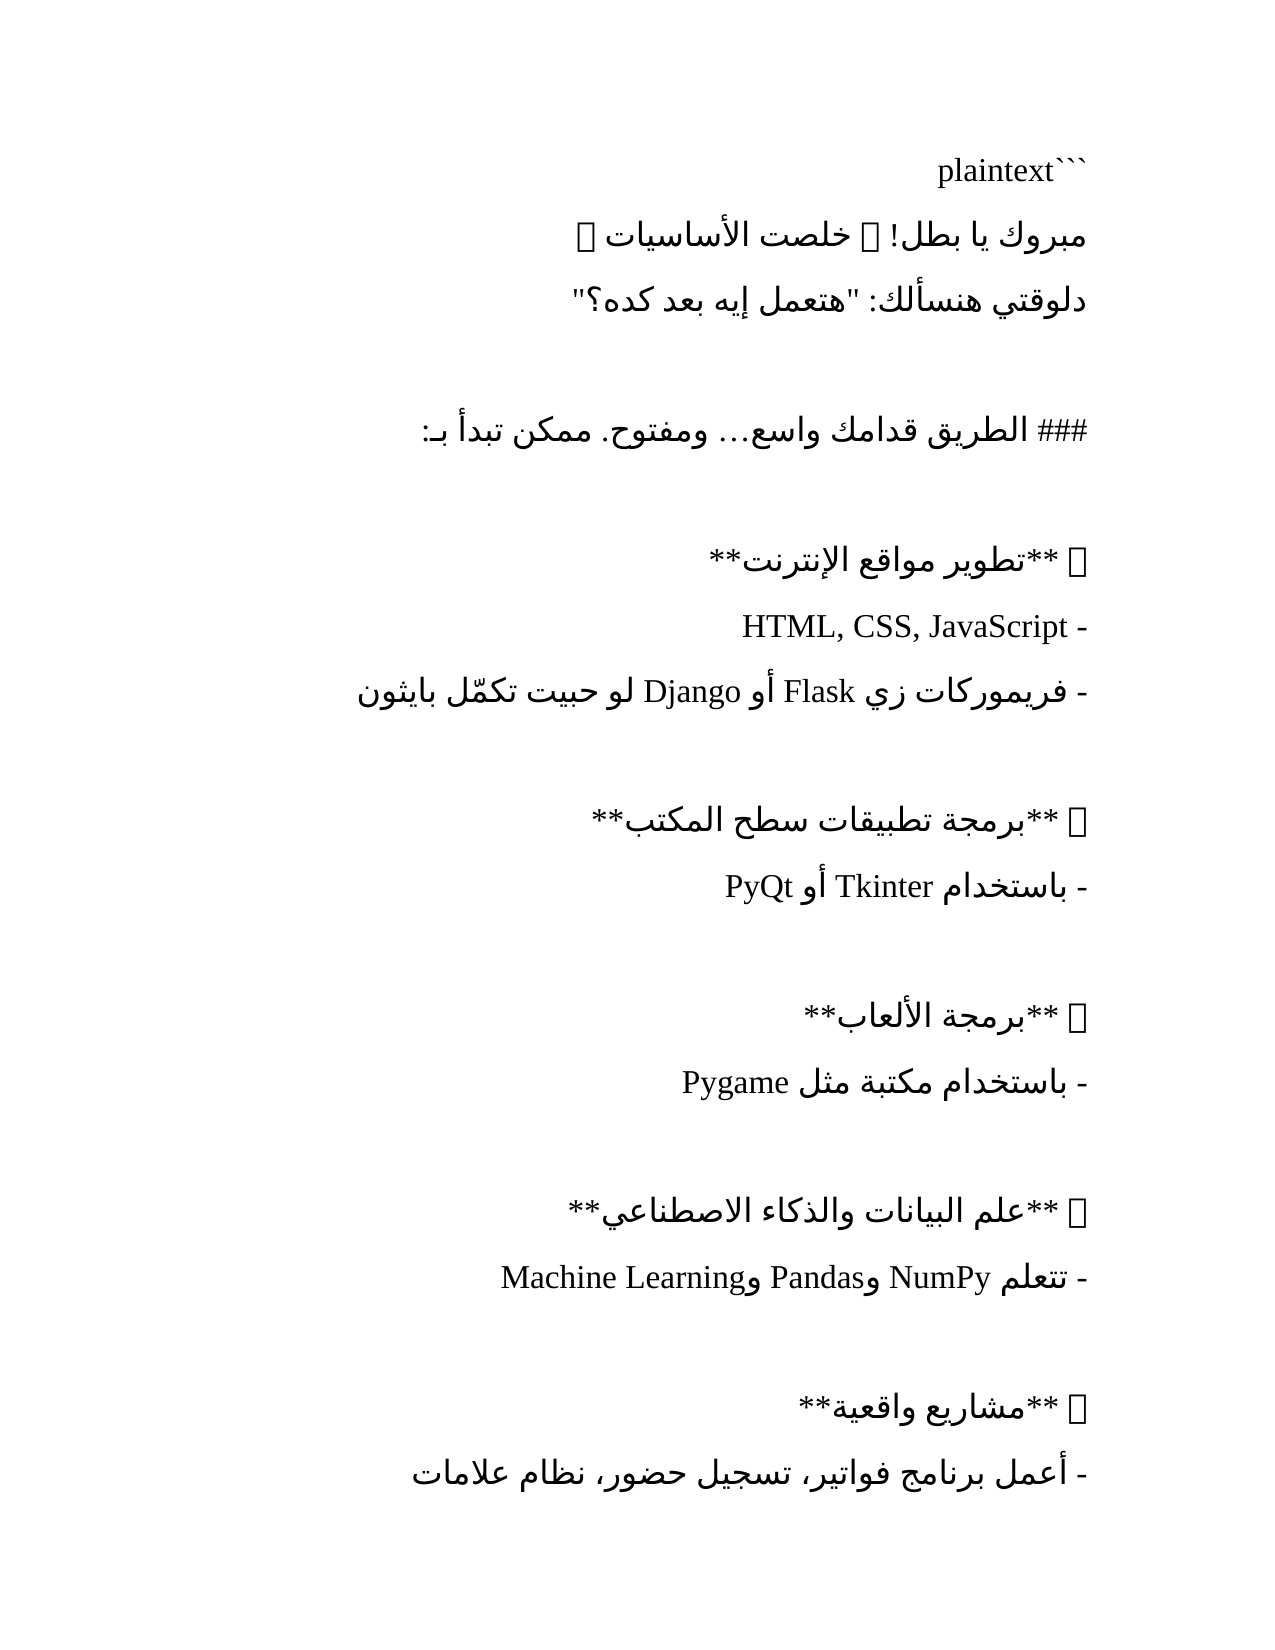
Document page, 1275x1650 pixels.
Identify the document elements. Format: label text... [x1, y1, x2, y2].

text 🔹 **علم البيانات والذكاء الاصطناعي** [187, 1192, 1087, 1231]
text 🔹 **مشاريع واقعية** [187, 1387, 1087, 1426]
text 🔹 **تطوير مواقع الإنترنت** [187, 540, 1087, 579]
text - باستخدام Tkinter أو PyQt [187, 866, 1087, 905]
text - تتعلم NumPy وPandas وMachine Learning [187, 1257, 1087, 1296]
text - فريموركات زي Flask أو Django لو حبيت تكمّل بايثون [187, 671, 1087, 709]
text مبروك يا بطل! 👏 خلصت الأساسيات 💪 [187, 215, 1087, 254]
text - HTML, CSS, JavaScript [187, 606, 1087, 644]
text ### الطريق قدامك واسع… ومفتوح. ممكن تبدأ بـ: [187, 410, 1087, 449]
text 🔹 **برمجة الألعاب** [187, 996, 1087, 1035]
text - باستخدام مكتبة مثل Pygame [187, 1062, 1087, 1100]
text 🔹 **برمجة تطبيقات سطح المكتب** [187, 801, 1087, 840]
text ```plaintext [187, 150, 1087, 188]
text دلوقتي هنسألك: "هتعمل إيه بعد كده؟" [187, 281, 1087, 319]
text - أعمل برنامج فواتير، تسجيل حضور، نظام علامات [187, 1453, 1087, 1491]
